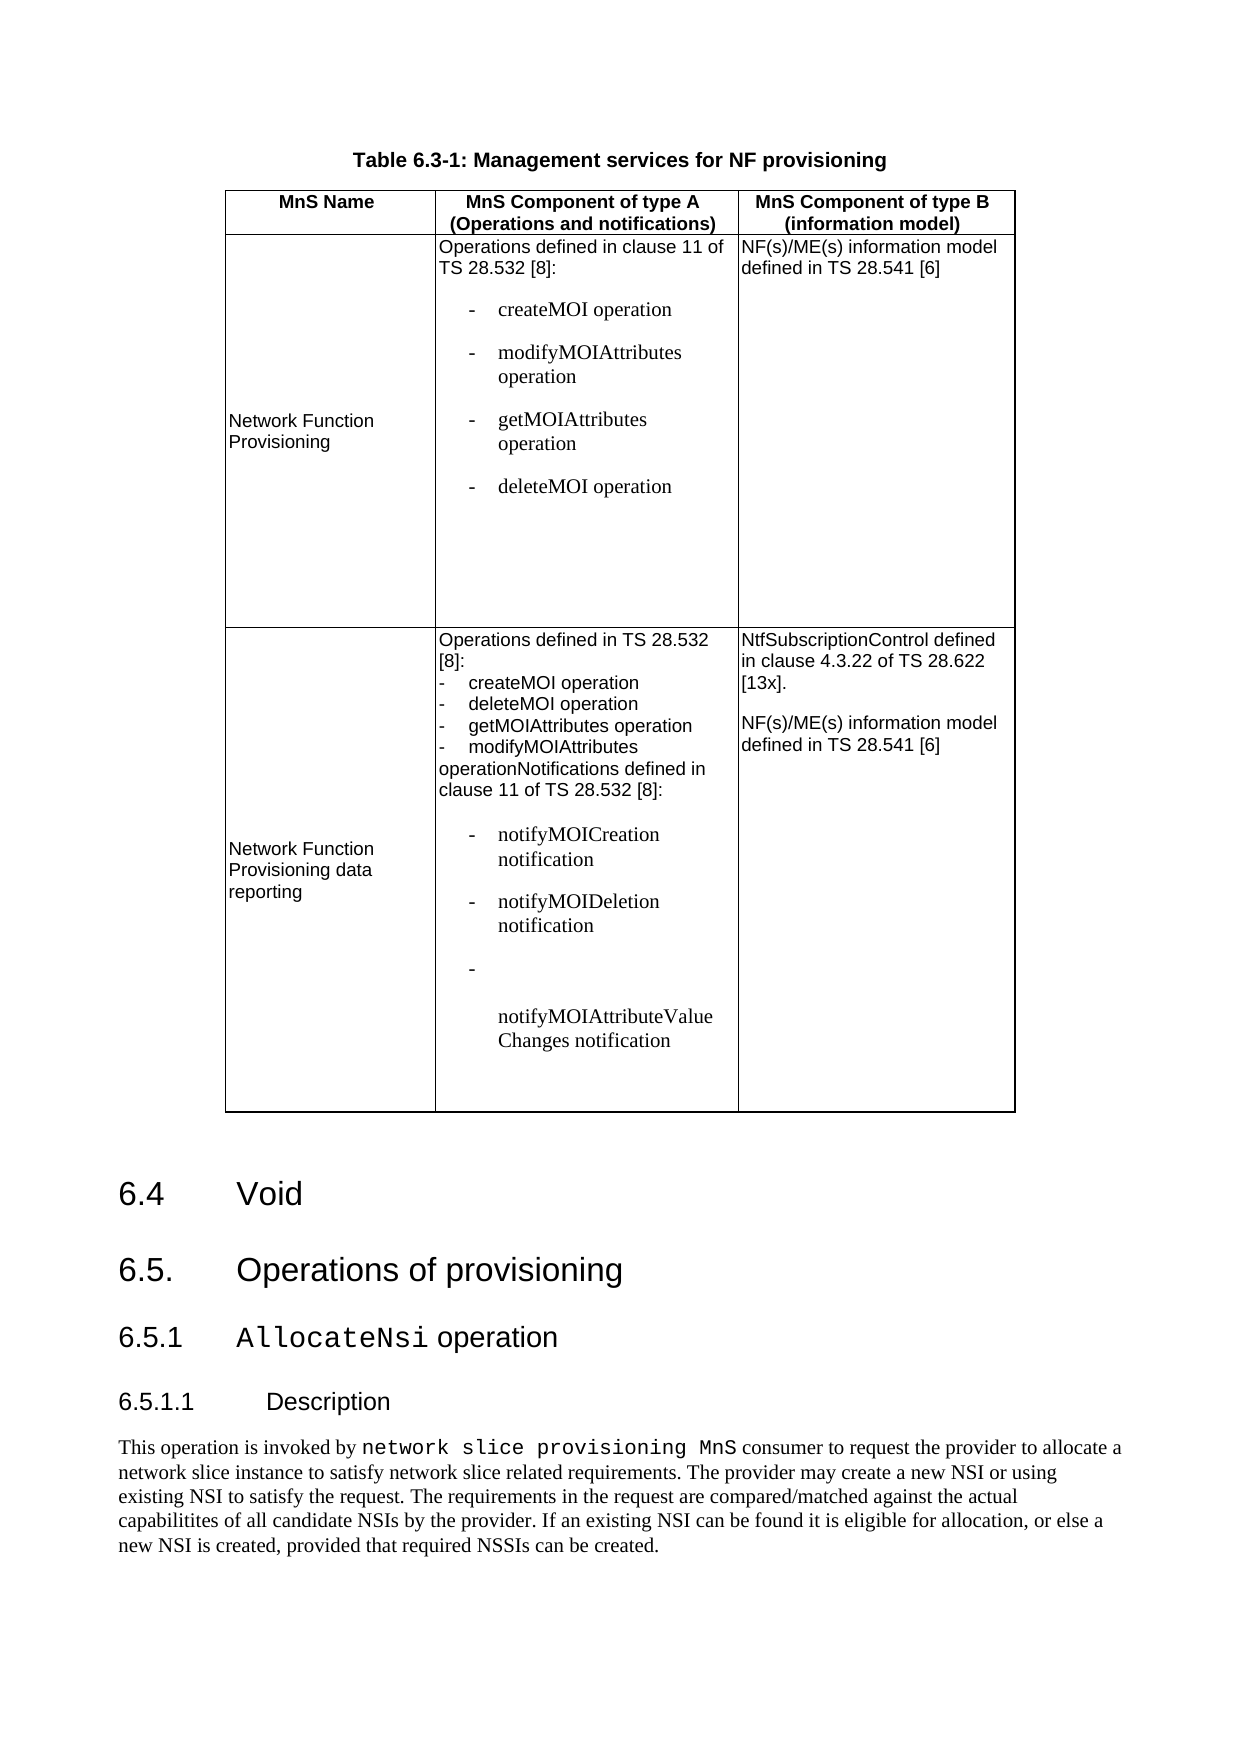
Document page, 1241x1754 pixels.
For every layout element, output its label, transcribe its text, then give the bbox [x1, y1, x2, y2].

table_cell Operations defined in clause 11 of TS 28.532 [8]: - createMOI operation - modifyMOIAttributes operation - getMOIAttributes operation - deleteMOI operation [436, 235, 738, 627]
table_cell NF(s)/ME(s) information model defined in TS 28.541 [6] [739, 235, 1014, 627]
text Table 6.3-1: Management services for NF provisioning [118, 147, 1122, 171]
text This operation is invoked by network slice provisioning MnS consumer to request the provider to allocate a network slice instance to satisfy network slice related requirements. The provider may create a new NSI or using existing NSI to satisfy the request. The requirements in the request are compared/matched against the actual capabilitites of all candidate NSIs by the provider. If an existing NSI can be found it is eligible for allocation, or else a new NSI is created, provided that required NSSIs can be created. [118, 1434, 1122, 1557]
subtitle 6.5.1 AllocateNsi operation [118, 1320, 1122, 1356]
table_cell Operations defined in TS 28.532 [8]: - createMOI operation - deleteMOI operation - getMOIAttributes operation - modifyMOIAttributes operationNotifications defined in clause 11 of TS 28.532 [8]: - notifyMOICreation notification - notifyMOIDeletion notification - notifyMOIAttributeValueChanges notification [436, 628, 738, 1111]
table_header MnS Component of type A (Operations and notifications) [436, 191, 738, 234]
subtitle 6.5.1.1 Description [118, 1387, 1122, 1416]
subtitle 6.5. Operations of provisioning [118, 1250, 1122, 1288]
table_cell Network Function Provisioning [226, 235, 435, 627]
table_cell Network Function Provisioning data reporting [226, 628, 435, 1111]
subtitle 6.4 Void [118, 1174, 1122, 1212]
table_header MnS Name [226, 191, 435, 234]
table_cell NtfSubscriptionControl defined in clause 4.3.22 of TS 28.622 [13x]. NF(s)/ME(s) information model defined in TS 28.541 [6] [739, 628, 1014, 1111]
table_header MnS Component of type B (information model) [739, 191, 1014, 234]
